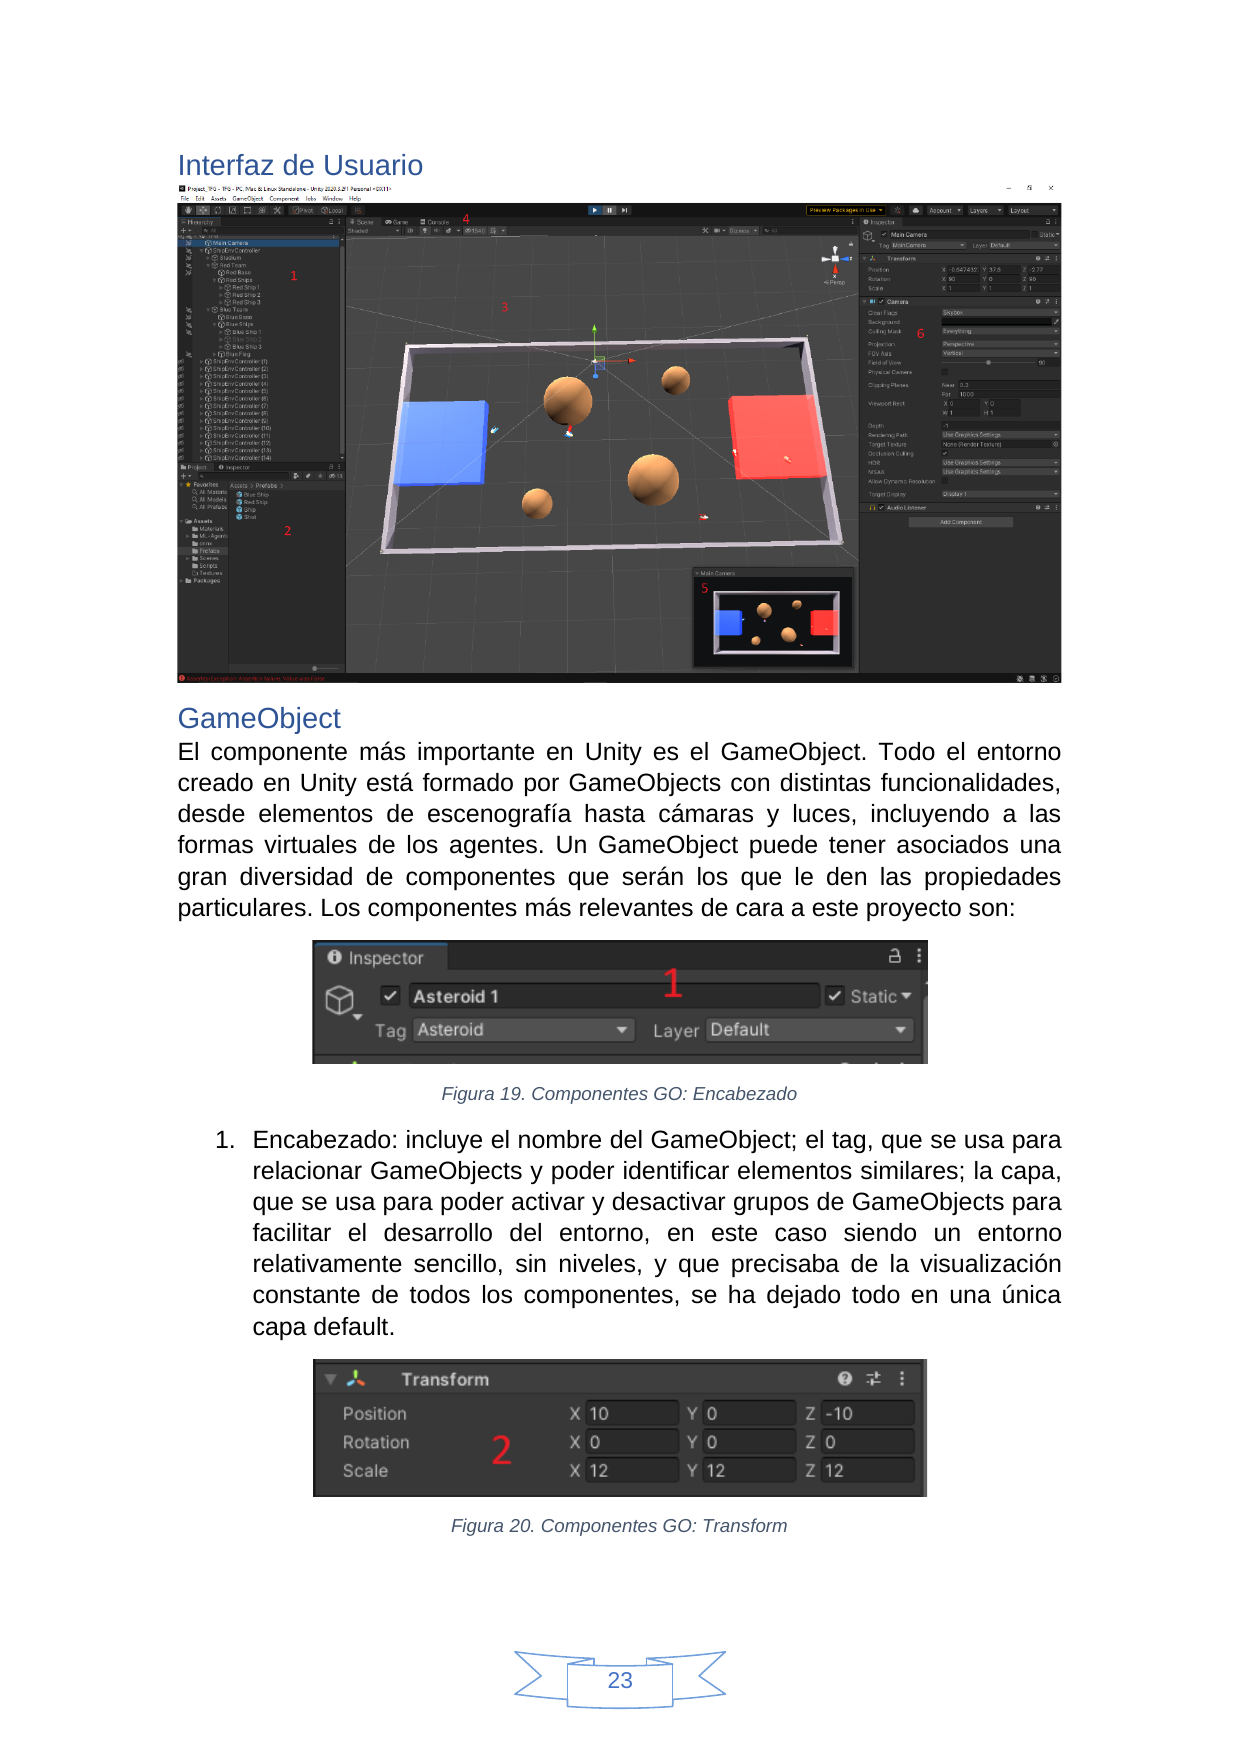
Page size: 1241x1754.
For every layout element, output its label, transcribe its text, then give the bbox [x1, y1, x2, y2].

picture [312, 940, 928, 1064]
list Encabezado: incluye el nombre del GameObject; el tag, que se usa para relacionar GameObjects y poder identificar elementos similares; la capa, que se usa para poder activar y desactivar grupos de GameObjects para facilitar el desarrollo del entorno, en este caso siendo un entorno relativamente sencillo, sin niveles, y que precisaba de la visualización constante de todos los componentes, se ha dejado todo en una única capa default. [215, 1125, 1063, 1340]
text El componente más importante en Unity es el GameObject. Todo el entorno creado en Unity está formado por GameObjects con distintas funcionalidades, desde elementos de escenografía hasta cámaras y luces, incluyendo a las formas virtuales de los agentes. Un GameObject puede tener asociados una gran diversidad de componentes que serán los que le den las propiedades particulares. Los componentes más relevantes de cara a este proyecto son: [177, 737, 1063, 921]
picture [313, 1359, 928, 1497]
subtitle Interfaz de Usuario [177, 148, 1063, 181]
picture [177, 183, 1062, 683]
subtitle GameObject [177, 701, 1063, 735]
